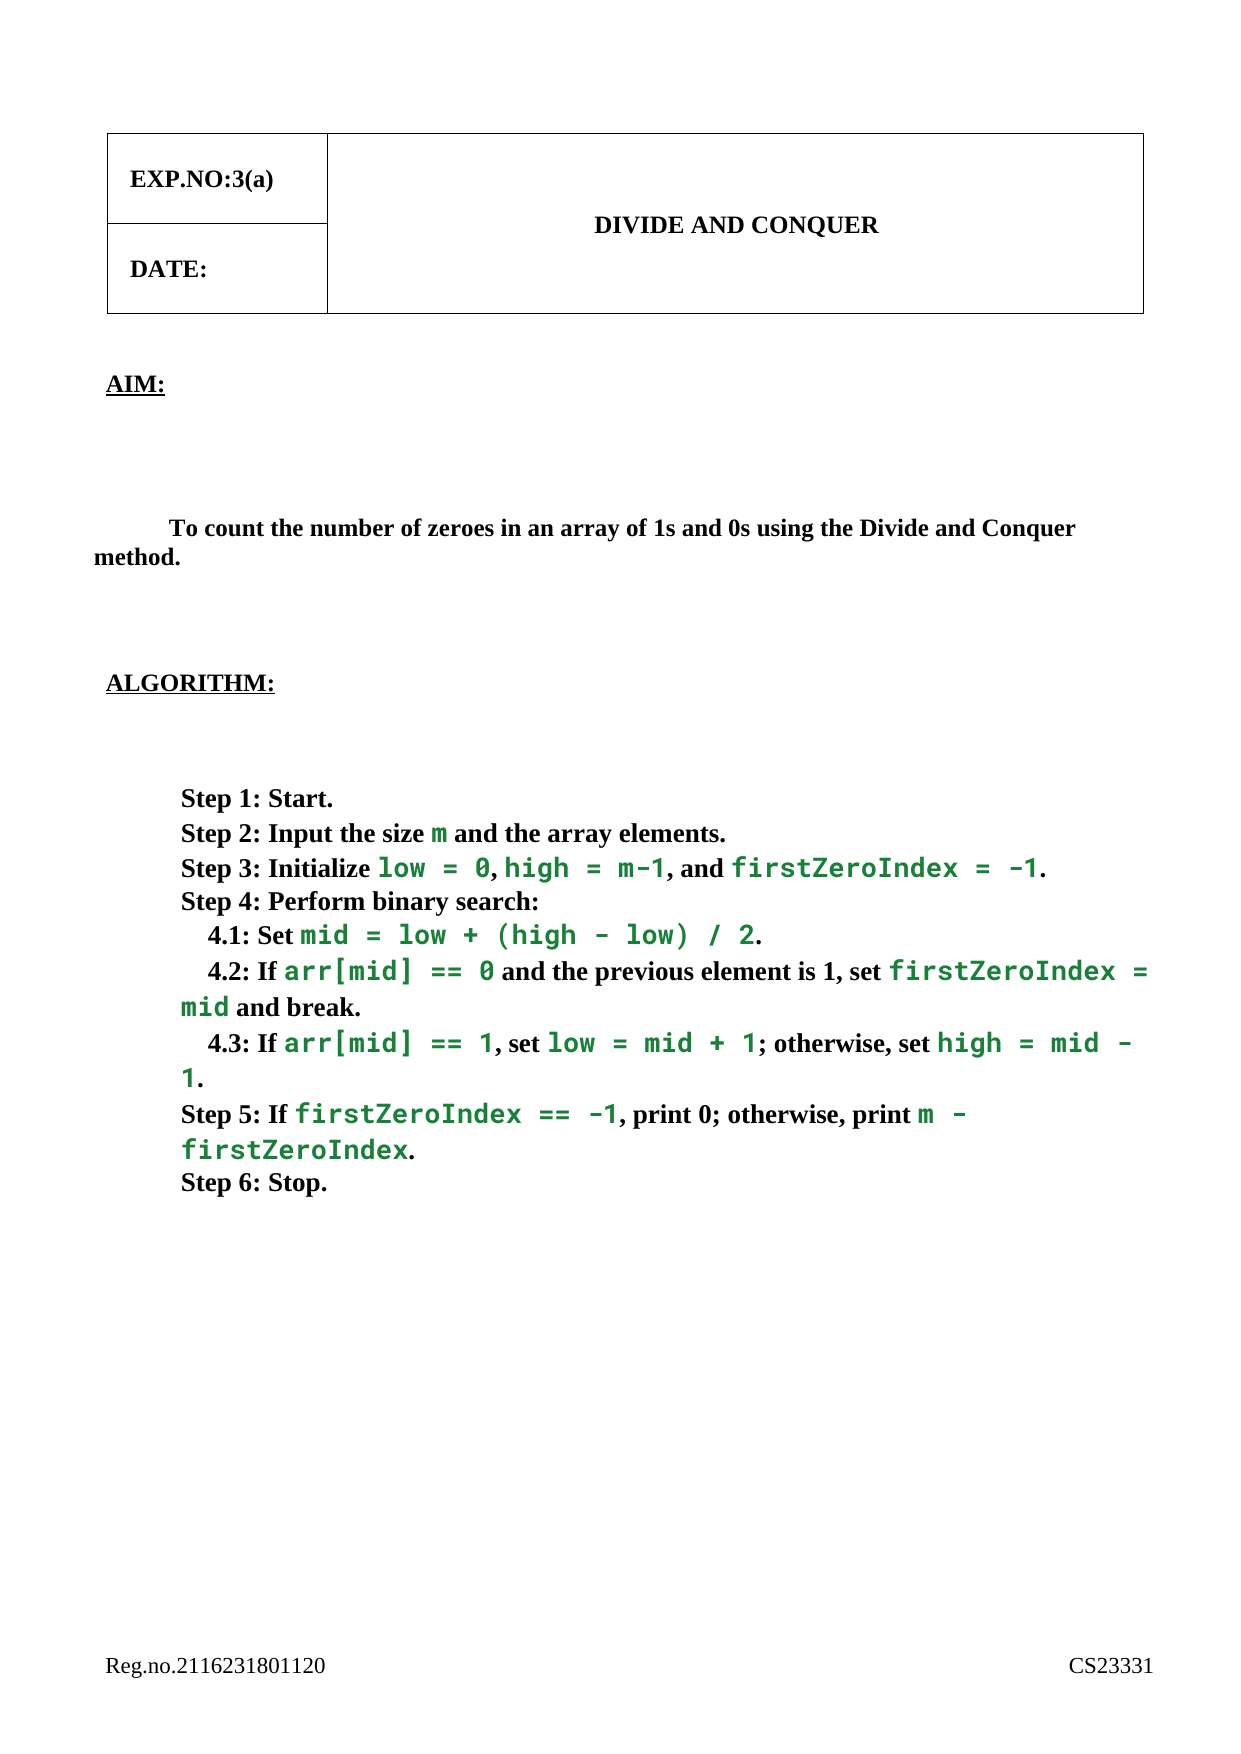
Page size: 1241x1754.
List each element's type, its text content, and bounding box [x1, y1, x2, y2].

text 4.2: If arr[mid] == 0 and the previous element is 1, set firstZeroIndex = mid and break. [181, 952, 1155, 1023]
text To count the number of zeroes in an array of 1s and 0s using the Divide and Conquer method. [94, 513, 1155, 571]
text ALGORITHM: [106, 668, 1155, 696]
text Step 1: Start. [181, 783, 1155, 814]
text Step 2: Input the size m and the array elements. [181, 814, 1155, 849]
text Step 6: Stop. [181, 1166, 1155, 1198]
text Step 3: Initialize low = 0, high = m-1, and firstZeroIndex = -1. [181, 849, 1155, 885]
text Step 5: If firstZeroIndex == -1, print 0; otherwise, print m - firstZeroIndex. [181, 1095, 1155, 1166]
table_header DIVIDE AND CONQUER [328, 134, 1143, 313]
text 4.3: If arr[mid] == 1, set low = mid + 1; otherwise, set high = mid - 1. [181, 1023, 1155, 1095]
text AIM: [106, 369, 1155, 398]
table_header EXP.NO:3(a) [108, 134, 327, 223]
text 4.1: Set mid = low + (high - low) / 2. [181, 916, 1155, 952]
text Step 4: Perform binary search: [181, 885, 1155, 916]
table_cell DATE: [108, 224, 327, 313]
